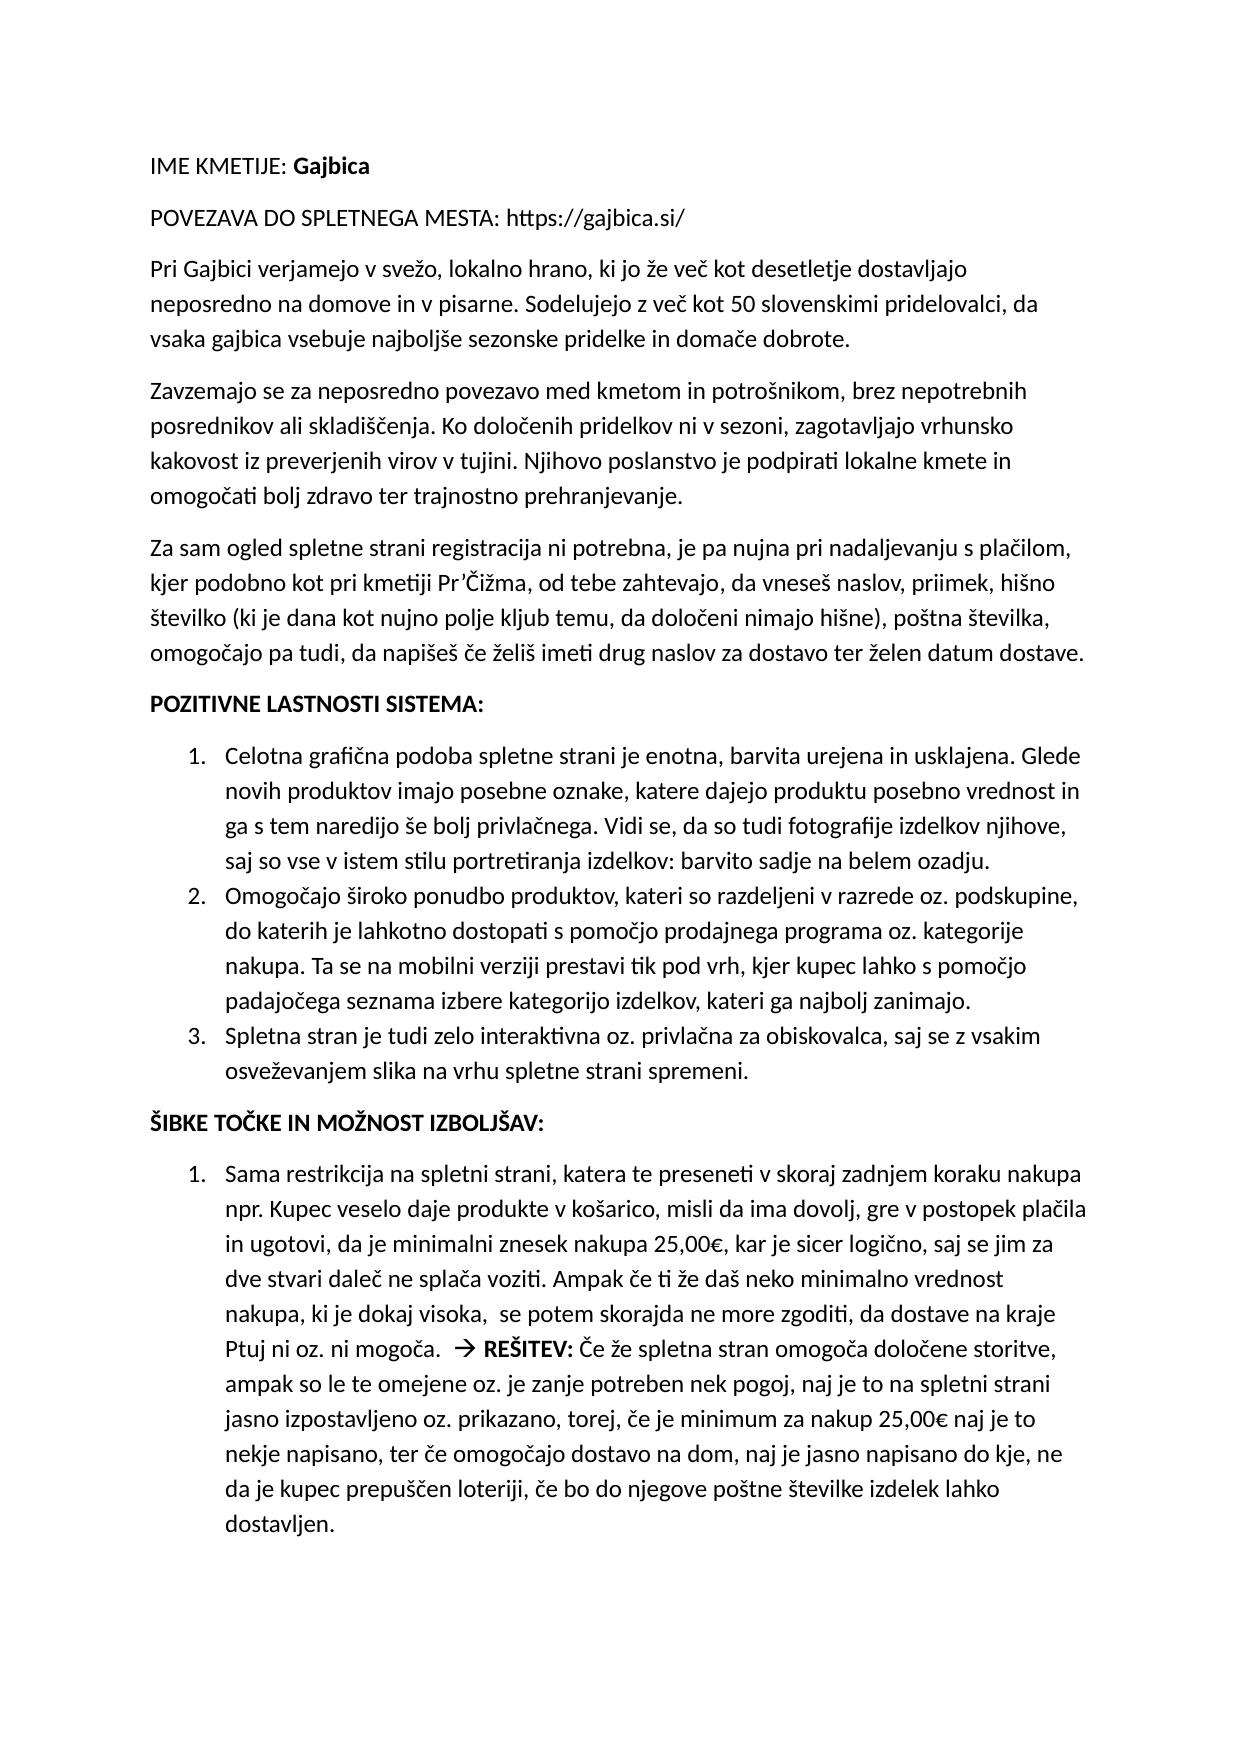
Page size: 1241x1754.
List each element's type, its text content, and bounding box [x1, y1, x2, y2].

text POVEZAVA DO SPLETNEGA MESTA: https://gajbica.si/ [150, 202, 1090, 232]
text Pri Gajbici verjamejo v svežo, lokalno hrano, ki jo že več kot desetletje dostavljajo neposredno na domove in v pisarne. Sodelujejo z več kot 50 slovenskimi pridelovalci, da vsaka gajbica vsebuje najboljše sezonske pridelke in domače dobrote. [150, 253, 1090, 354]
list Sama restrikcija na spletni strani, katera te preseneti v skoraj zadnjem koraku nakupa npr. Kupec veselo daje produkte v košarico, misli da ima dovolj, gre v postopek plačila in ugotovi, da je minimalni znesek nakupa 25,00€, kar je sicer logično, saj se jim za dve stvari daleč ne splača voziti. Ampak če ti že daš neko minimalno vrednost nakupa, ki je dokaj visoka, se potem skorajda ne more zgoditi, da dostave na kraje Ptuj ni oz. ni mogoča. REŠITEV: Če že spletna stran omogoča določene storitve, ampak so le te omejene oz. je zanje potreben nek pogoj, naj je to na spletni strani jasno izpostavljeno oz. prikazano, torej, če je minimum za nakup 25,00€ naj je to nekje napisano, ter če omogočajo dostavo na dom, naj je jasno napisano do kje, ne da je kupec prepuščen loteriji, če bo do njegove poštne številke izdelek lahko dostavljen. [187, 1158, 1090, 1539]
text Zavzemajo se za neposredno povezavo med kmetom in potrošnikom, brez nepotrebnih posrednikov ali skladiščenja. Ko določenih pridelkov ni v sezoni, zagotavljajo vrhunsko kakovost iz preverjenih virov v tujini. Njihovo poslanstvo je podpirati lokalne kmete in omogočati bolj zdravo ter trajnostno prehranjevanje. [150, 375, 1090, 511]
text Za sam ogled spletne strani registracija ni potrebna, je pa nujna pri nadaljevanju s plačilom, kjer podobno kot pri kmetiji Pr’Čižma, od tebe zahtevajo, da vneseš naslov, priimek, hišno številko (ki je dana kot nujno polje kljub temu, da določeni nimajo hišne), poštna številka, omogočajo pa tudi, da napišeš če želiš imeti drug naslov za dostavo ter želen datum dostave. [150, 532, 1090, 667]
list Omogočajo široko ponudbo produktov, kateri so razdeljeni v razrede oz. podskupine, do katerih je lahkotno dostopati s pomočjo prodajnega programa oz. kategorije nakupa. Ta se na mobilni verziji prestavi tik pod vrh, kjer kupec lahko s pomočjo padajočega seznama izbere kategorijo izdelkov, kateri ga najbolj zanimajo. [187, 880, 1090, 1016]
text IME KMETIJE: Gajbica [150, 150, 1090, 181]
list Spletna stran je tudi zelo interaktivna oz. privlačna za obiskovalca, saj se z vsakim osveževanjem slika na vrhu spletne strani spremeni. [187, 1020, 1090, 1086]
text ŠIBKE TOČKE IN MOŽNOST IZBOLJŠAV: [150, 1107, 1090, 1137]
list Celotna grafična podoba spletne strani je enotna, barvita urejena in usklajena. Glede novih produktov imajo posebne oznake, katere dajejo produktu posebno vrednost in ga s tem naredijo še bolj privlačnega. Vidi se, da so tudi fotografije izdelkov njihove, saj so vse v istem stilu portretiranja izdelkov: barvito sadje na belem ozadju. [187, 740, 1090, 876]
text POZITIVNE LASTNOSTI SISTEMA: [150, 688, 1090, 719]
